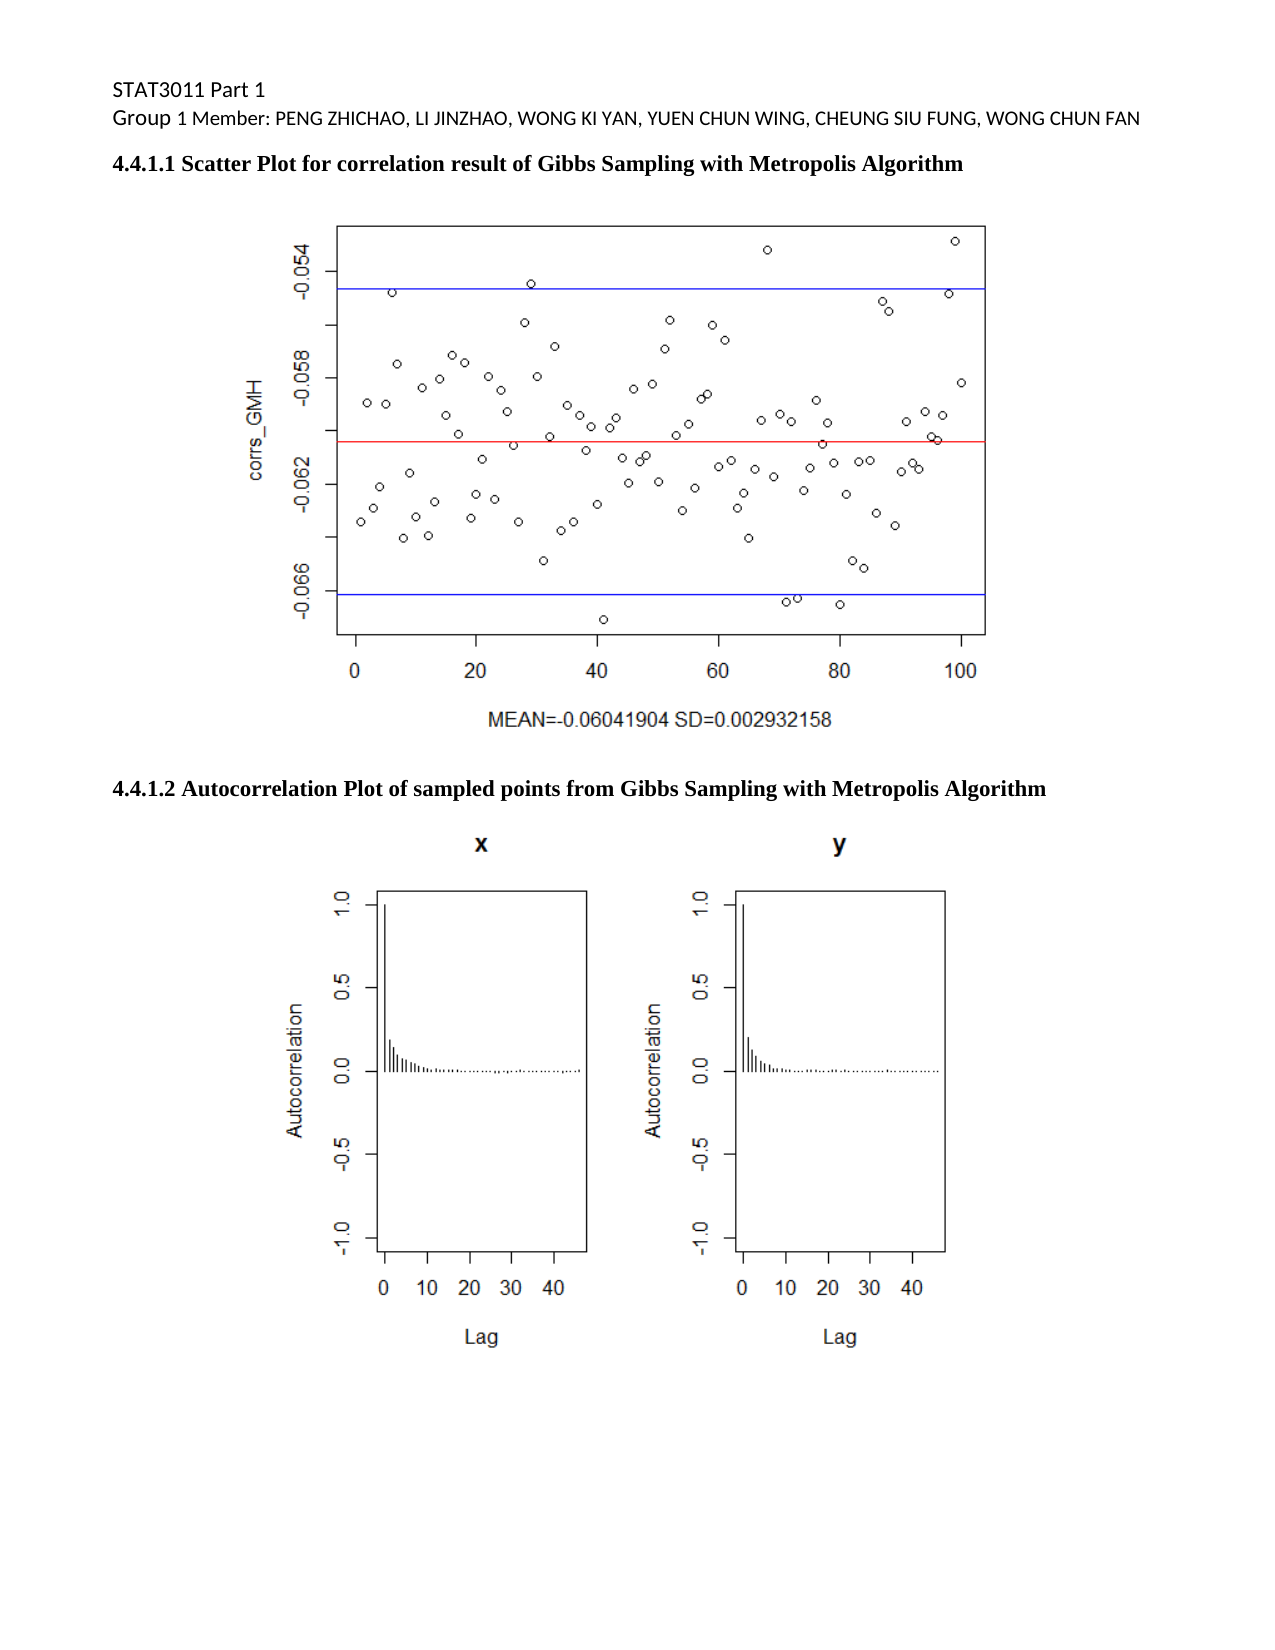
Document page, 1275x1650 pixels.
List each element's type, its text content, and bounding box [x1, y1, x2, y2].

picture [239, 195, 1036, 757]
text 4.4.1.1 Scatter Plot for correlation result of Gibbs Sampling with Metropolis Algorithm [112, 150, 1162, 176]
text 4.4.1.2 Autocorrelation Plot of sampled points from Gibbs Sampling with Metropolis Algorithm [112, 775, 1162, 801]
picture [280, 820, 995, 1374]
